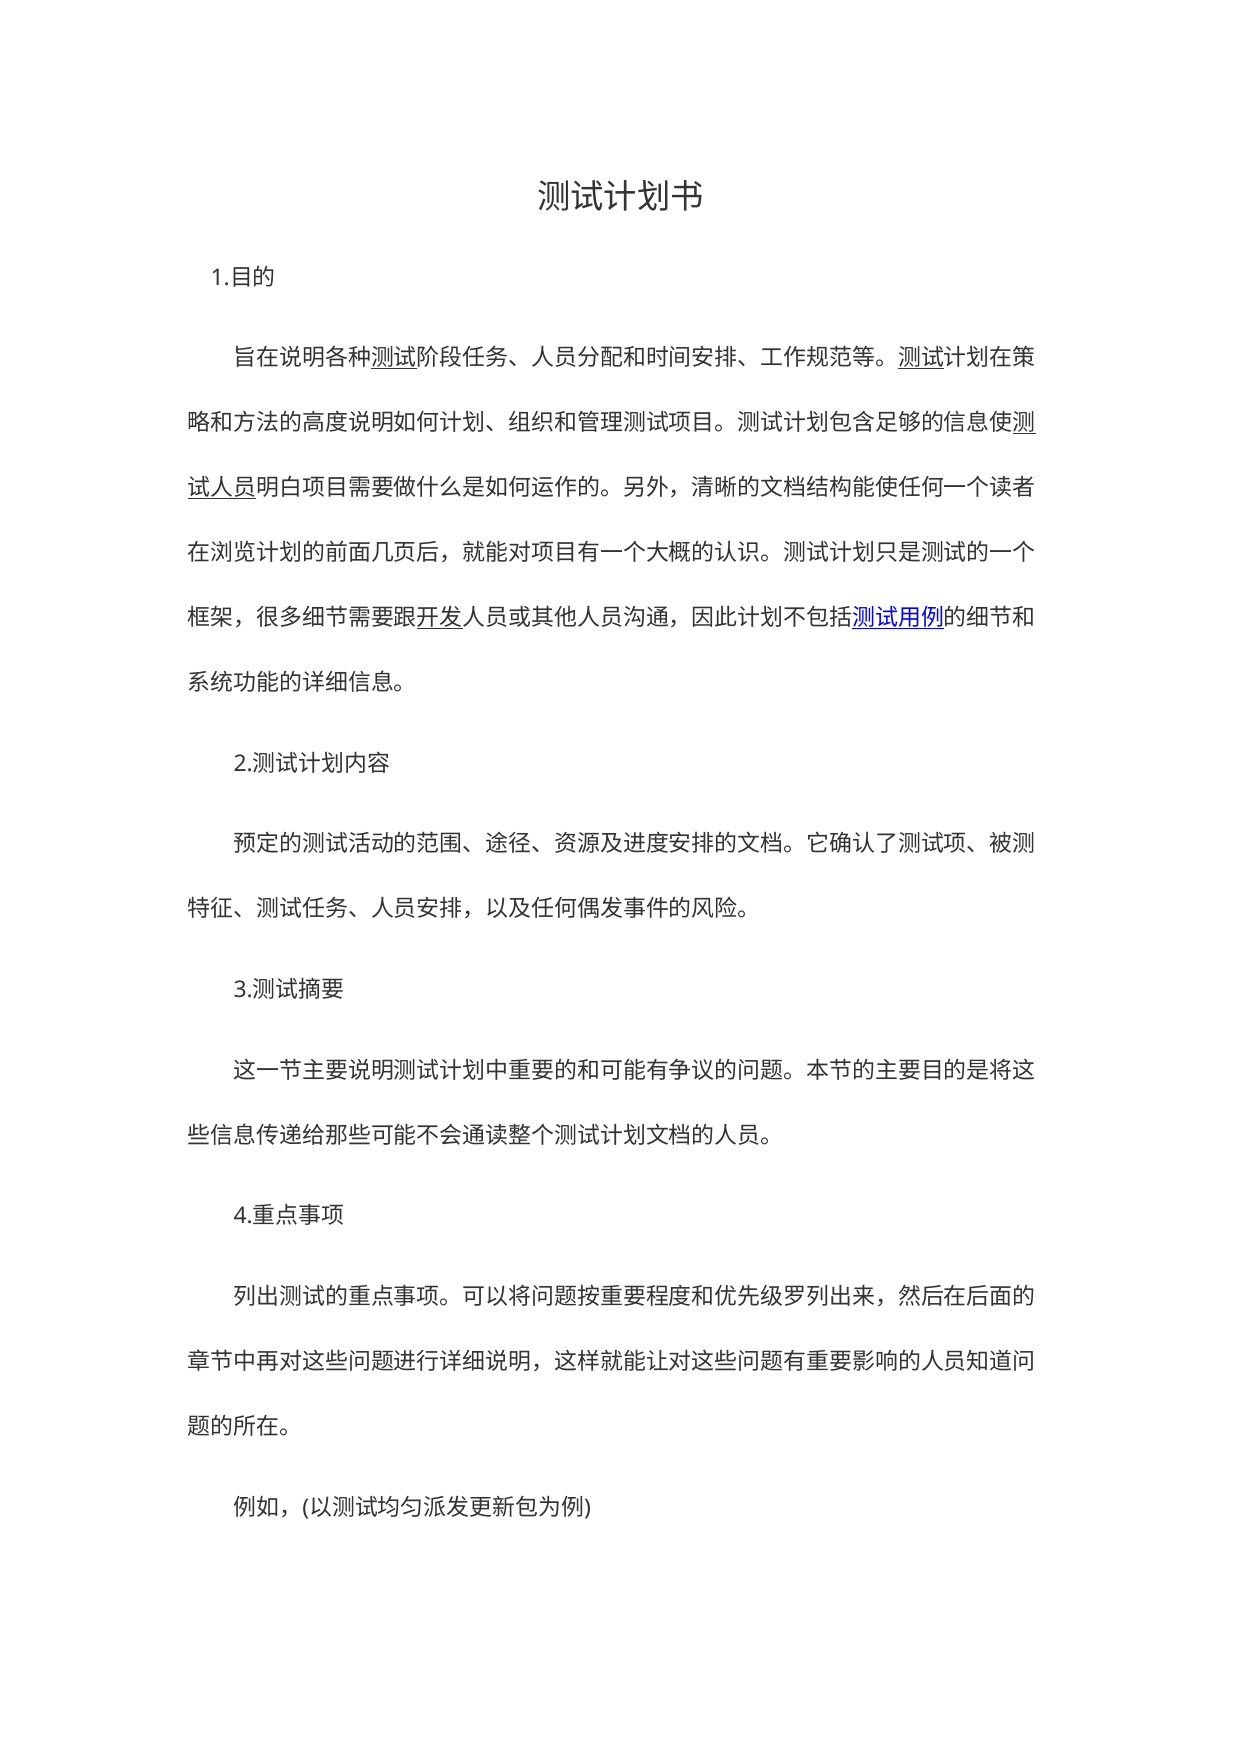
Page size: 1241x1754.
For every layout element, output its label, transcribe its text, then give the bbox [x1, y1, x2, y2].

text 1.目的 [187, 243, 1053, 308]
text 这一节主要说明测试计划中重要的和可能有争议的问题。本节的主要目的是将这些信息传递给那些可能不会通读整个测试计划文档的人员。 [187, 1036, 1053, 1166]
text 2.测试计划内容 [187, 729, 1053, 794]
text 旨在说明各种测试阶段任务、人员分配和时间安排、工作规范等。测试计划在策略和方法的高度说明如何计划、组织和管理测试项目。测试计划包含足够的信息使测试人员明白项目需要做什么是如何运作的。另外，清晰的文档结构能使任何一个读者在浏览计划的前面几页后，就能对项目有一个大概的认识。测试计划只是测试的一个框架，很多细节需要跟开发人员或其他人员沟通，因此计划不包括测试用例的细节和系统功能的详细信息。 [187, 323, 1053, 713]
text 列出测试的重点事项。可以将问题按重要程度和优先级罗列出来，然后在后面的章节中再对这些问题进行详细说明，这样就能让对这些问题有重要影响的人员知道问题的所在。 [187, 1262, 1053, 1457]
text 预定的测试活动的范围、途径、资源及进度安排的文档。它确认了测试项、被测特征、测试任务、人员安排，以及任何偶发事件的风险。 [187, 809, 1053, 939]
text 例如，(以测试均匀派发更新包为例) [187, 1473, 1053, 1538]
text 3.测试摘要 [187, 955, 1053, 1020]
text 4.重点事项 [187, 1181, 1053, 1246]
text 测试计划书 [187, 162, 1053, 227]
